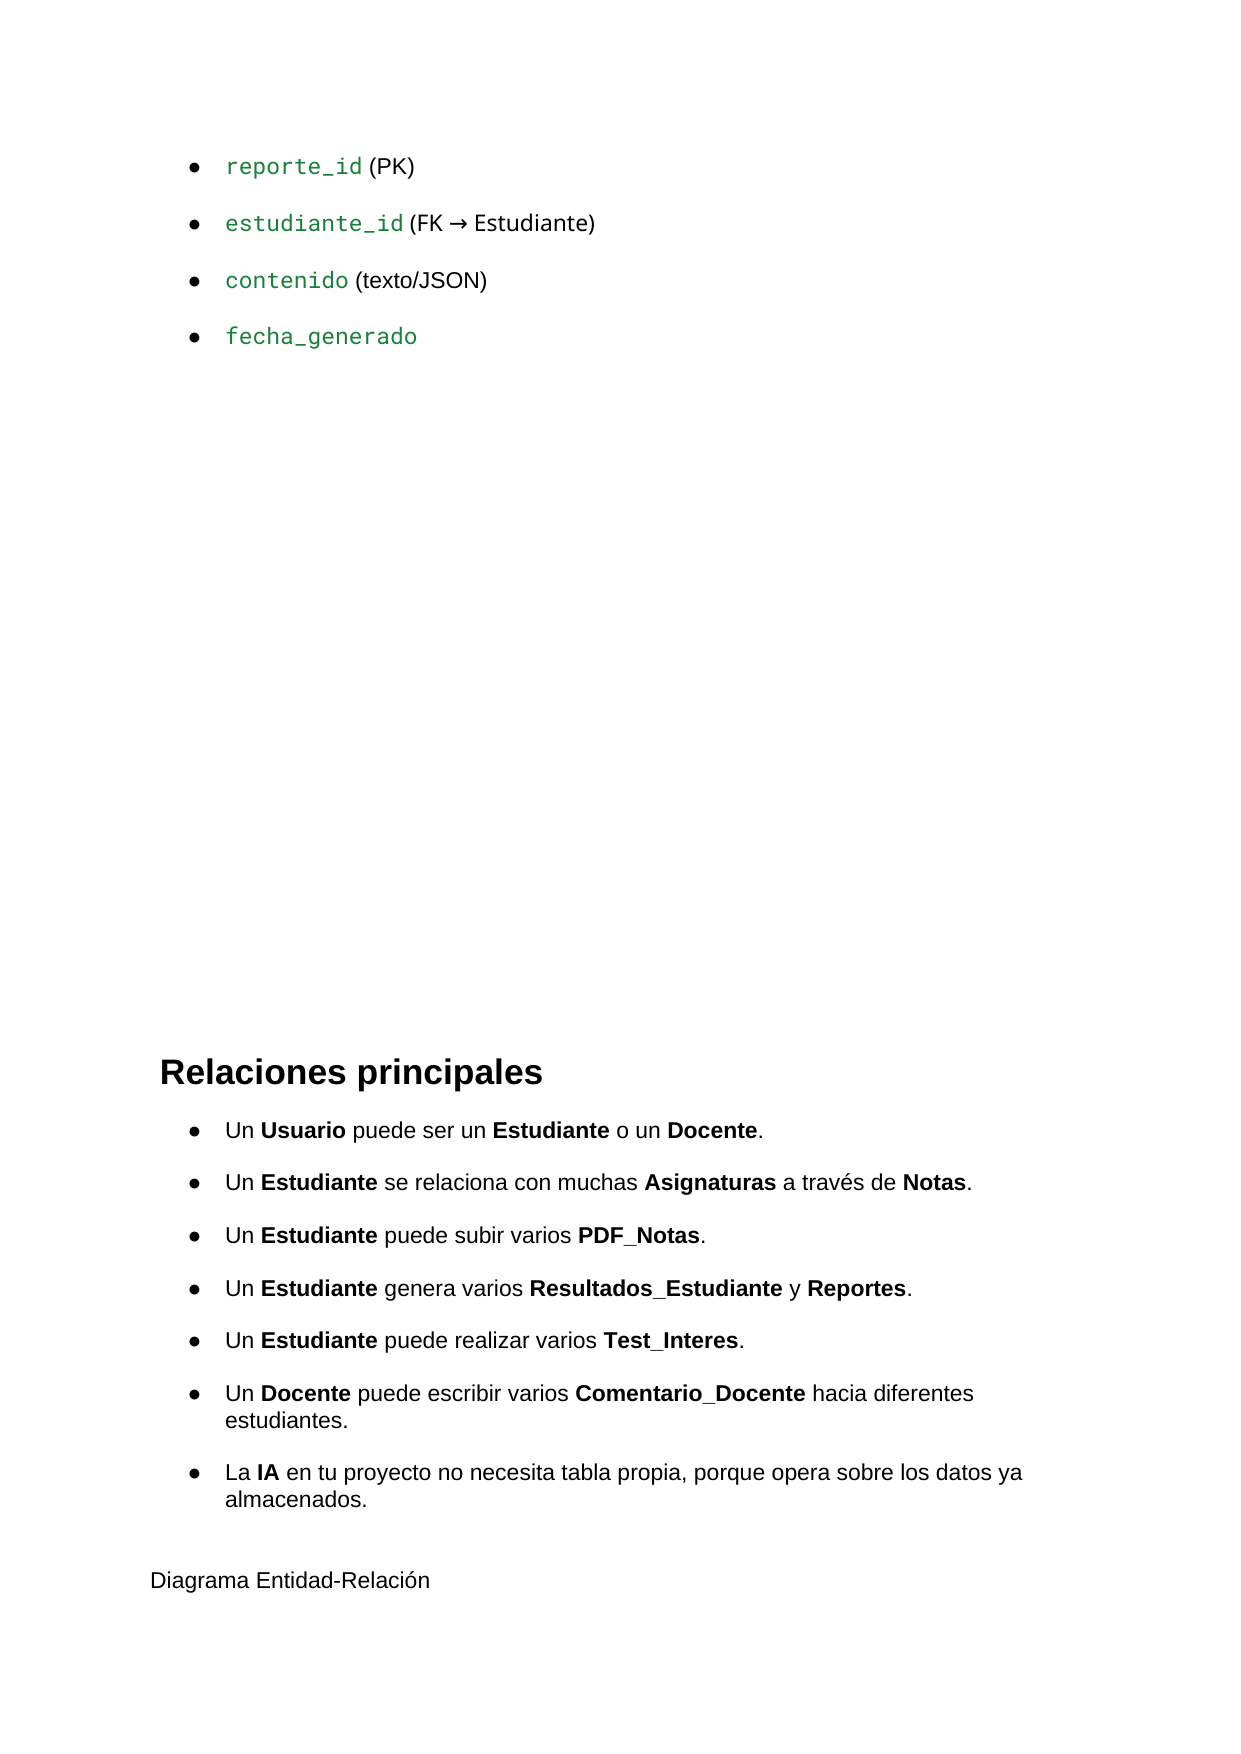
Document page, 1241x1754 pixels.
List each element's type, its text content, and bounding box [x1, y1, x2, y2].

list Un Estudiante genera varios Resultados_Estudiante y Reportes. [187, 1275, 1090, 1327]
list Un Estudiante puede realizar varios Test_Interes. [187, 1327, 1090, 1380]
list Un Docente puede escribir varios Comentario_Docente hacia diferentes estudiantes. [187, 1380, 1090, 1459]
list La IA en tu proyecto no necesita tabla propia, porque opera sobre los datos ya almacenados. [187, 1459, 1090, 1512]
list fecha_generado [187, 321, 1090, 351]
list Un Estudiante se relaciona con muchas Asignaturas a través de Notas. [187, 1169, 1090, 1222]
list estudiante_id (FK → Estudiante) [187, 207, 1090, 264]
list Un Usuario puede ser un Estudiante o un Docente. [187, 1117, 1090, 1169]
list contenido (texto/JSON) [187, 264, 1090, 321]
list reporte_id (PK) [187, 150, 1090, 207]
subtitle Relaciones principales [150, 1051, 1090, 1092]
text Diagrama Entidad-Relación [150, 1567, 1090, 1593]
list Un Estudiante puede subir varios PDF_Notas. [187, 1222, 1090, 1275]
